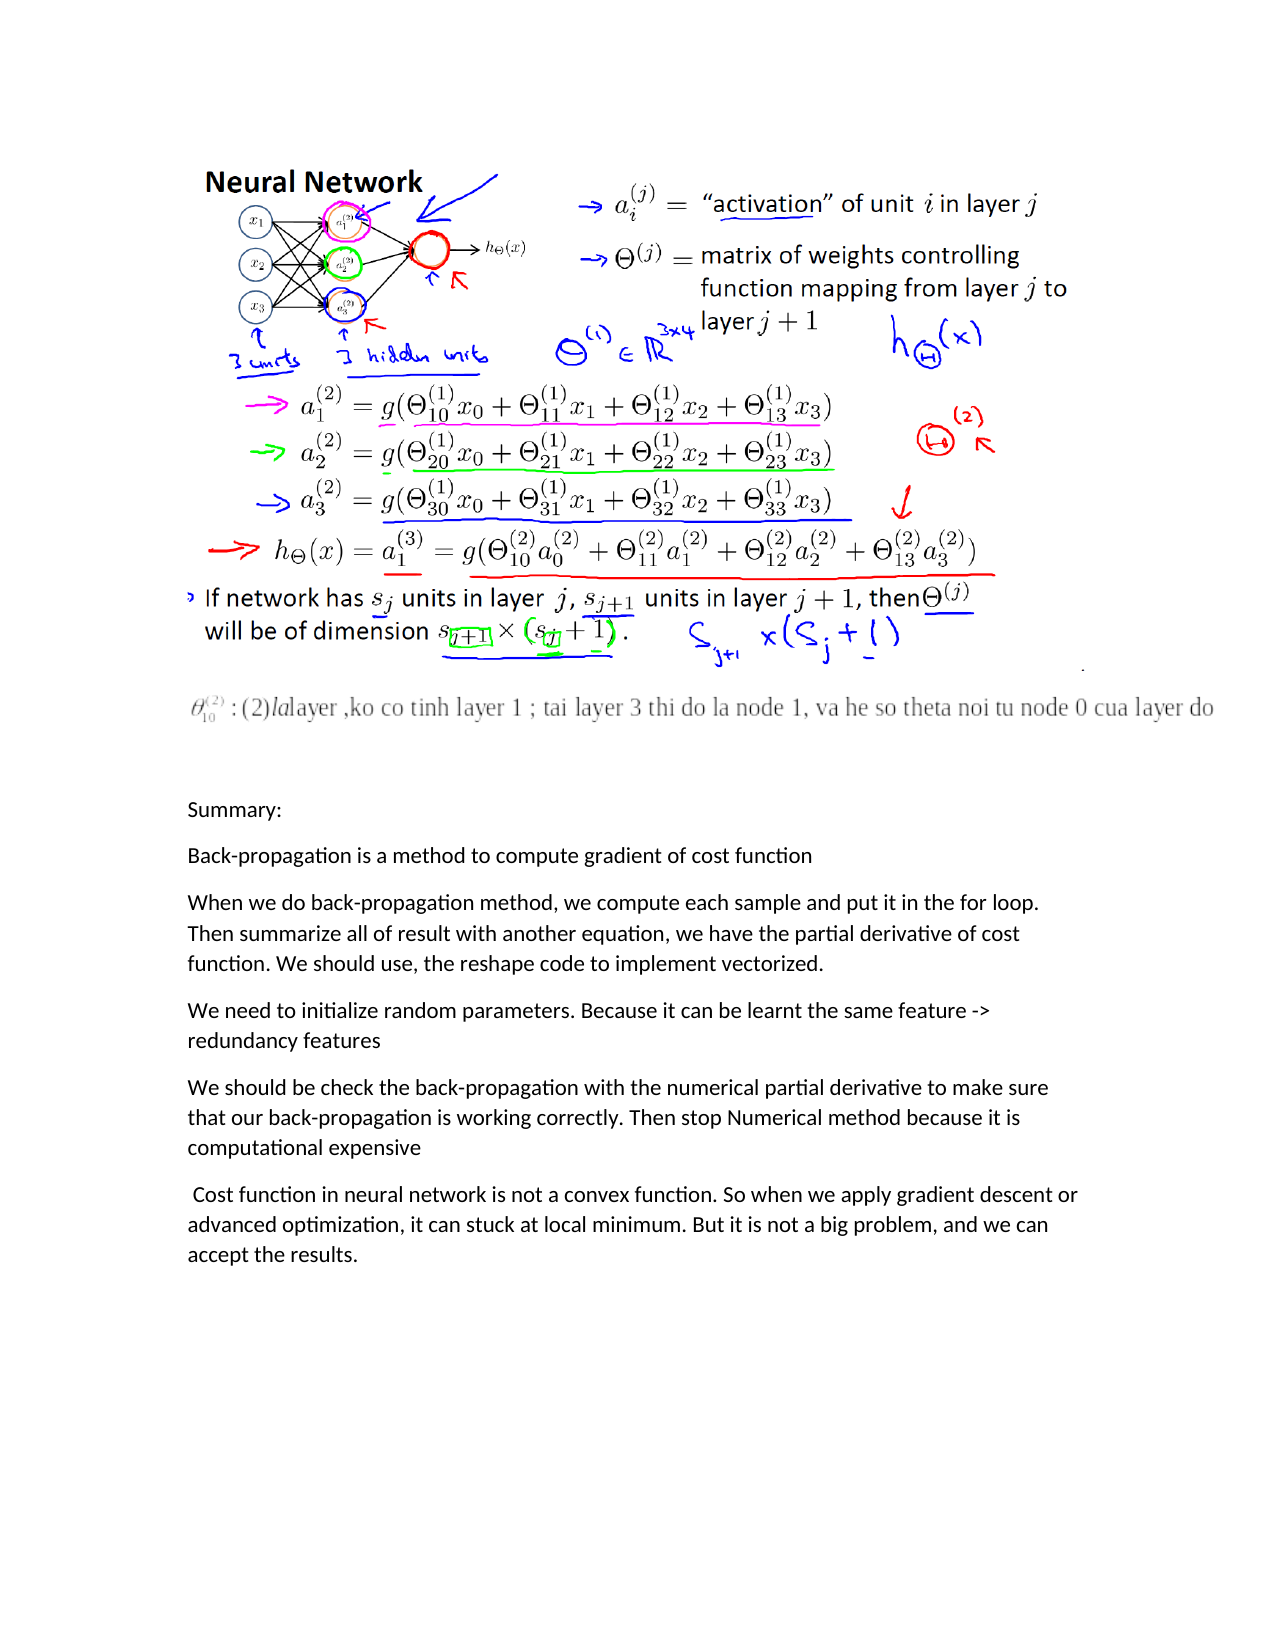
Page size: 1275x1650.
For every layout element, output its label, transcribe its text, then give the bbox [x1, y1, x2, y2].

text When we do back-propagation method, we compute each sample and put it in the for loop. Then summarize all of result with another equation, we have the partial derivative of cost function. We should use, the reshape code to implement vectorized. [187, 888, 1087, 977]
text Summary: [187, 795, 1087, 823]
text Cost function in neural network is not a convex function. So when we apply gradient descent or advanced optimization, it can stuck at local minimum. But it is not a big problem, and we can accept the results. [187, 1180, 1087, 1268]
text We need to initialize random parameters. Because it can be learnt the same feature -> redundancy features [187, 996, 1087, 1054]
text We should be check the back-propagation with the numerical partial derivative to make sure that our back-propagation is working correctly. Then stop Numerical method because it is computational expensive [187, 1073, 1087, 1161]
picture [187, 150, 1088, 671]
text Back-propagation is a method to compute gradient of cost function [187, 842, 1087, 869]
